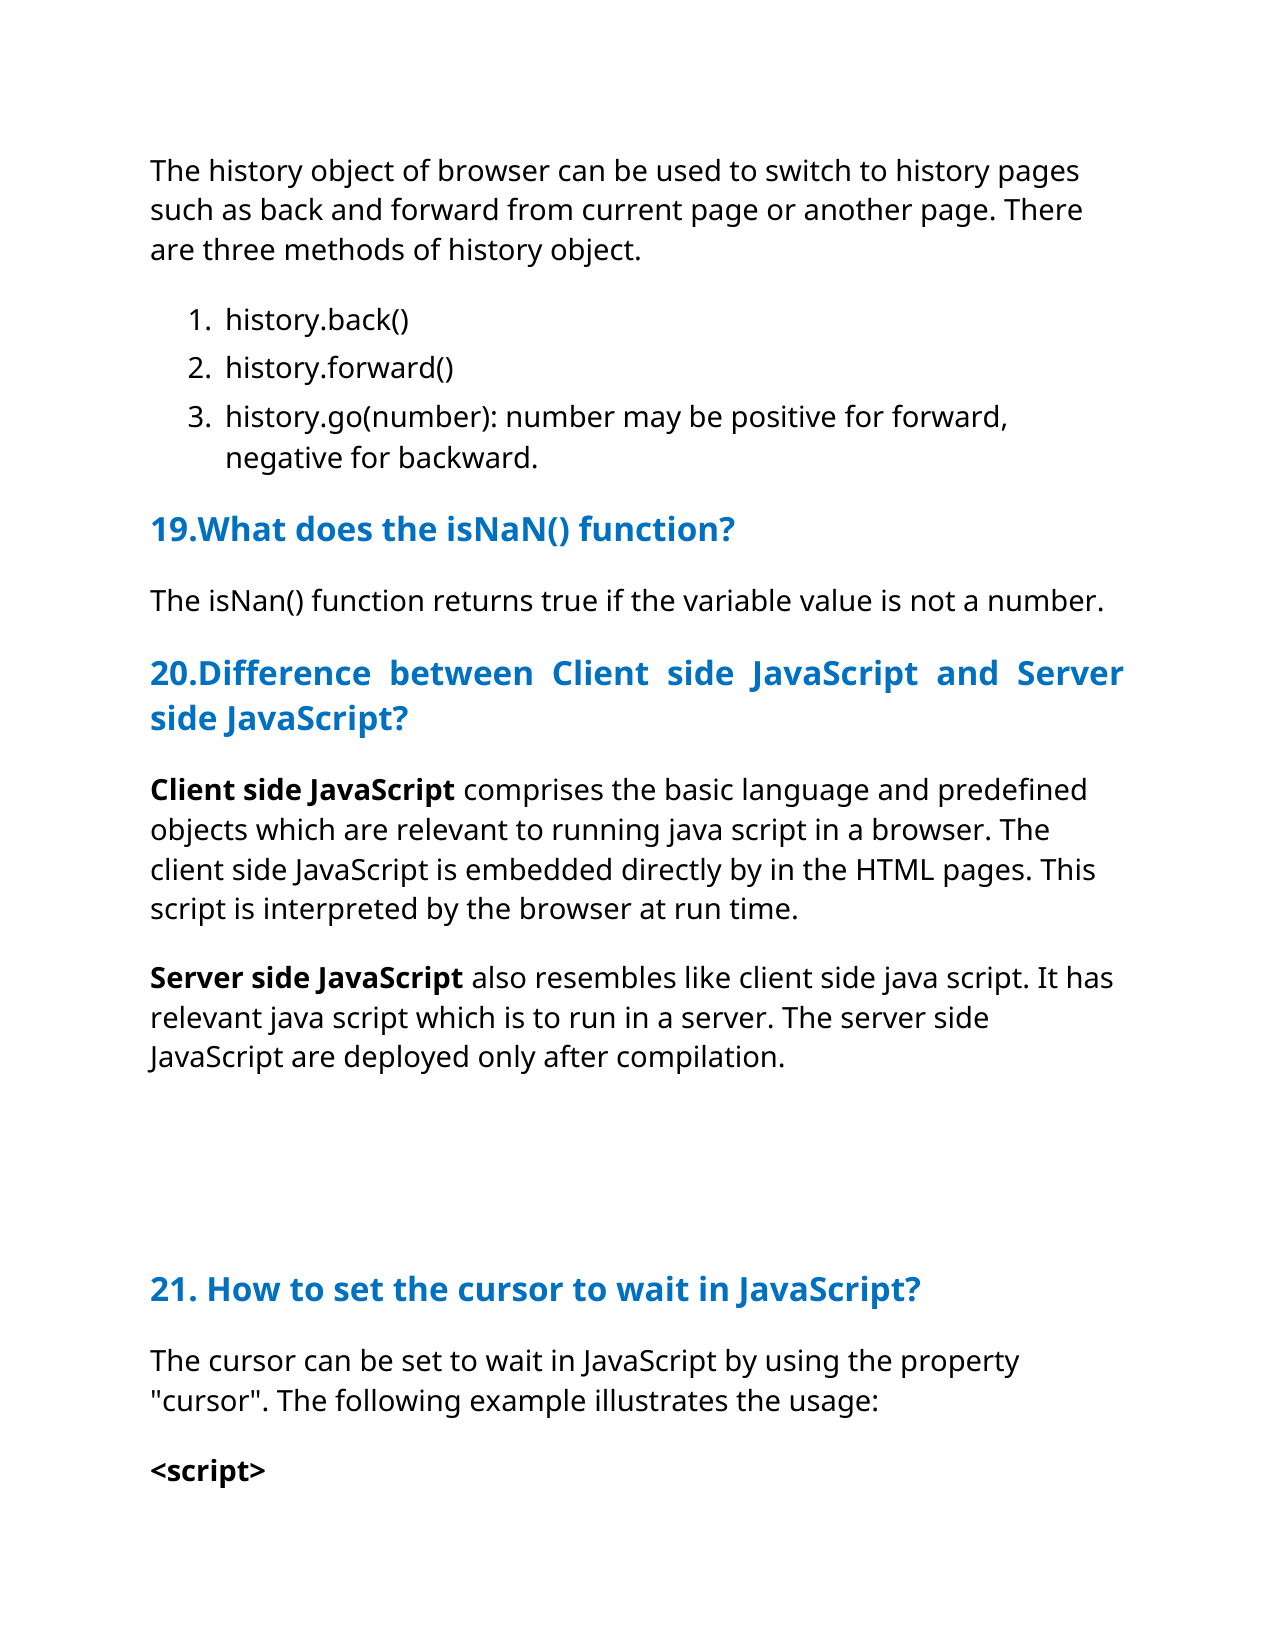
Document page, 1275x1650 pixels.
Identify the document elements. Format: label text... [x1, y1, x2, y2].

subtitle 19.What does the isNaN() function? [150, 506, 1125, 551]
list history.back() [187, 298, 1125, 339]
text The cursor can be set to wait in JavaScript by using the property "cursor". The following example illustrates the usage: [150, 1341, 1125, 1420]
text The history object of browser can be used to switch to history pages such as back and forward from current page or another page. There are three methods of history object. [150, 150, 1125, 269]
text 21. How to set the cursor to wait in JavaScript? [150, 1266, 1125, 1311]
text <script> [150, 1449, 1125, 1490]
text The isNan() function returns true if the variable value is not a number. [150, 581, 1125, 620]
list history.go(number): number may be positive for forward, negative for backward. [187, 395, 1125, 477]
text Client side JavaScript comprises the basic language and predefined objects which are relevant to running java script in a browser. The client side JavaScript is embedded directly by in the HTML pages. This script is interpreted by the browser at run time. [150, 769, 1125, 928]
text Server side JavaScript also resembles like client side java script. It has relevant java script which is to run in a server. The server side JavaScript are deployed only after compilation. [150, 957, 1125, 1076]
list history.forward() [187, 346, 1125, 387]
subtitle 20.Difference between Client side JavaScript and Server side JavaScript? [150, 649, 1125, 740]
